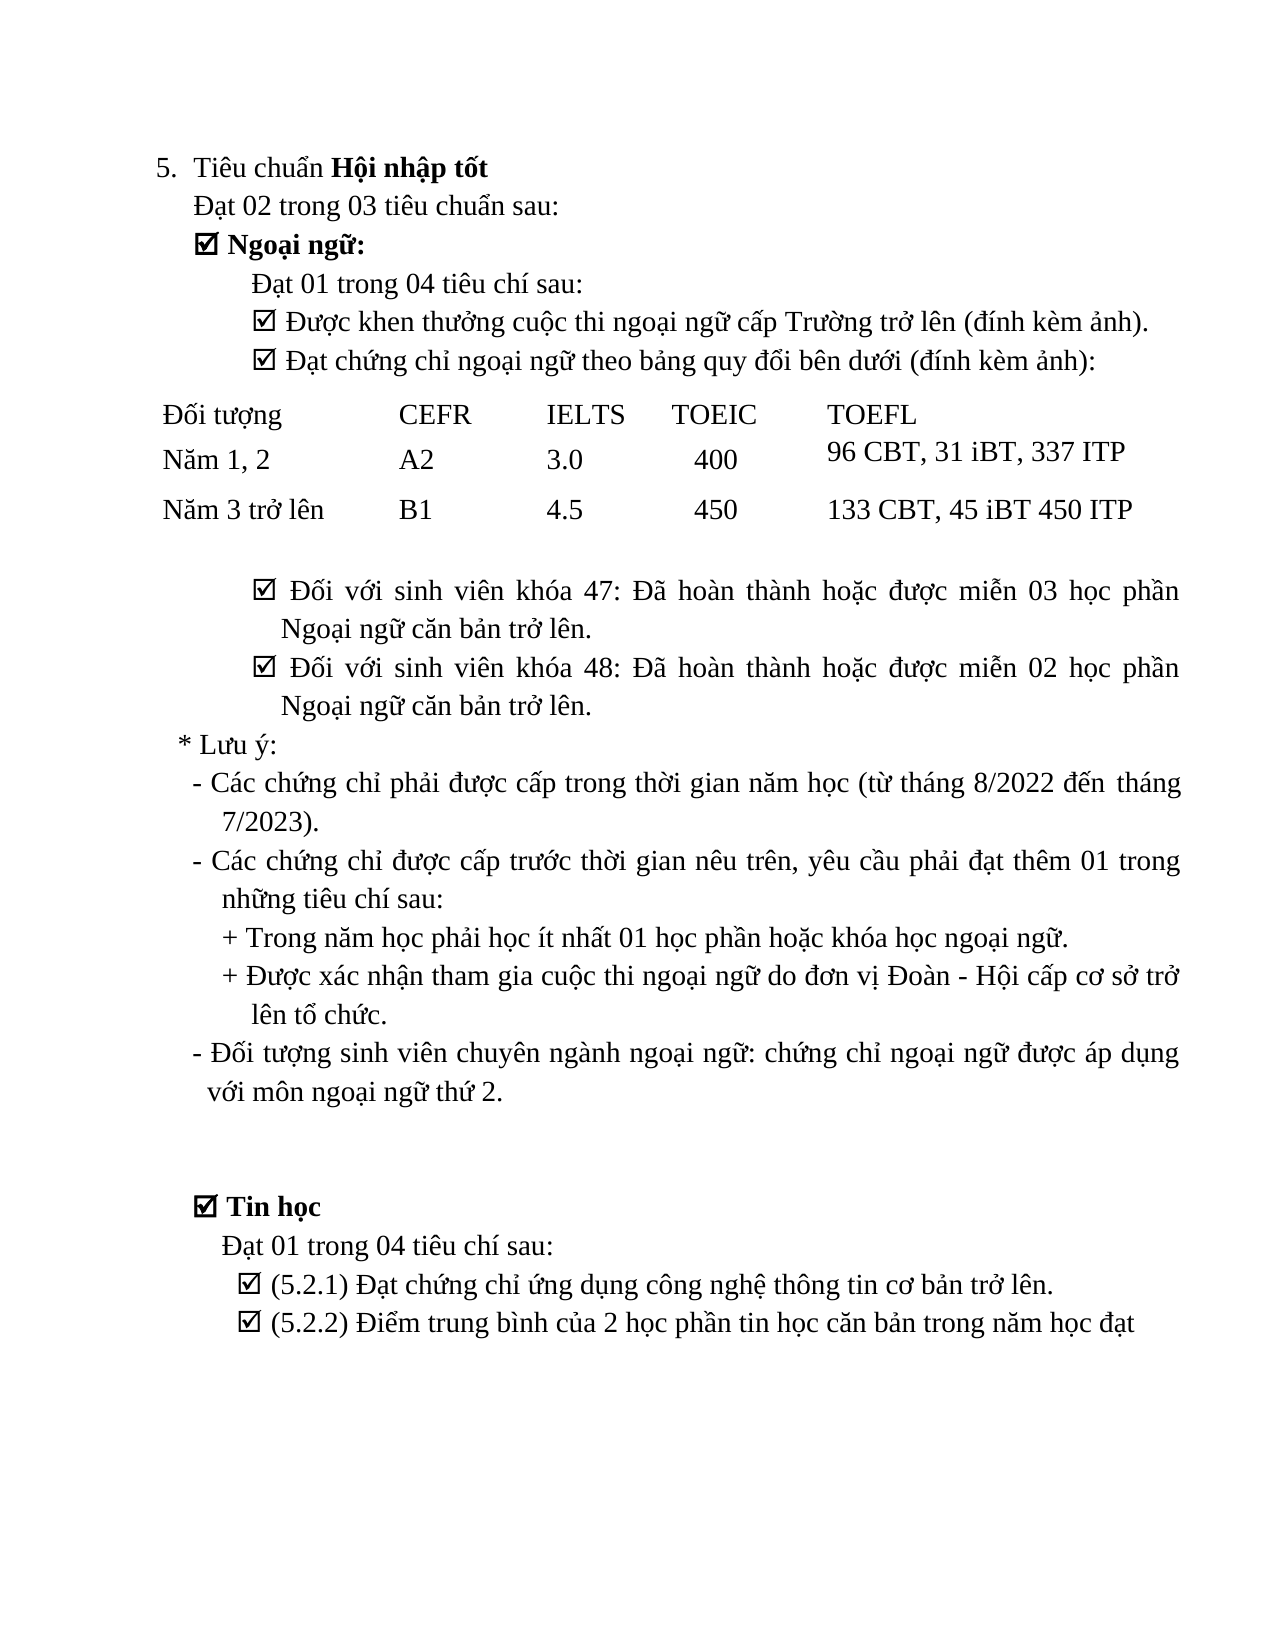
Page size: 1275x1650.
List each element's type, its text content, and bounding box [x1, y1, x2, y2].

text * Lưu ý: [177, 727, 1181, 761]
table_cell 133 CBT, 45 iBT 450 ITP [783, 488, 1149, 534]
table_header CEFR [354, 397, 502, 434]
table_cell 4.5 [502, 488, 649, 534]
table_cell A2 [354, 435, 502, 488]
text + Được xác nhận tham gia cuộc thi ngoại ngữ do đơn vị Đoàn - Hội cấp cơ sở trở lên tổ chức. [222, 958, 1181, 1030]
list Tiêu chuẩn Hội nhập tốt [156, 150, 1181, 183]
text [221, 1228, 1181, 1339]
text - Đối tượng sinh viên chuyên ngành ngoại ngữ: chứng chỉ ngoại ngữ được áp dụng với môn ngoại ngữ thứ 2. [192, 1035, 1181, 1107]
table_header Đối tượng [118, 397, 354, 434]
text Đối với sinh viên khóa 47: Đã hoàn thành hoặc được miễn 03 học phần Ngoại ngữ căn bản trở lên. [251, 573, 1181, 645]
table_header TOEFL [783, 397, 1149, 434]
text Đối với sinh viên khóa 48: Đã hoàn thành hoặc được miễn 02 học phần Ngoại ngữ căn bản trở lên. [251, 650, 1181, 722]
table_cell 96 CBT, 31 iBT, 337 ITP [783, 435, 1149, 488]
table_cell B1 [354, 488, 502, 534]
text - Các chứng chỉ phải được cấp trong thời gian năm học (từ tháng 8/2022 đến tháng 7/2023). [192, 766, 1181, 838]
text - Các chứng chỉ được cấp trước thời gian nêu trên, yêu cầu phải đạt thêm 01 trong những tiêu chí sau: [192, 843, 1181, 915]
table_cell Năm 1, 2 [118, 435, 354, 488]
list Đạt 02 trong 03 tiêu chuẩn sau: Ngoại ngữ: [193, 188, 1181, 261]
table_cell Năm 3 trở lên [118, 488, 354, 534]
table_header TOEIC [650, 397, 782, 434]
table_cell 3.0 [502, 435, 649, 488]
text Tin học [192, 1189, 1181, 1223]
table_header IELTS [502, 397, 649, 434]
table_cell 450 [650, 488, 782, 534]
text + Trong năm học phải học ít nhất 01 học phần hoặc khóa học ngoại ngữ. [222, 920, 1181, 953]
table_cell 400 [650, 435, 782, 488]
list Đạt 01 trong 04 tiêu chí sau: Được khen thưởng cuộc thi ngoại ngữ cấp Trường trở lên (đính kèm ảnh). Đạt chứng chỉ ngoại ngữ theo bảng quy đổi bên dưới (đính kèm ảnh): [251, 266, 1181, 377]
